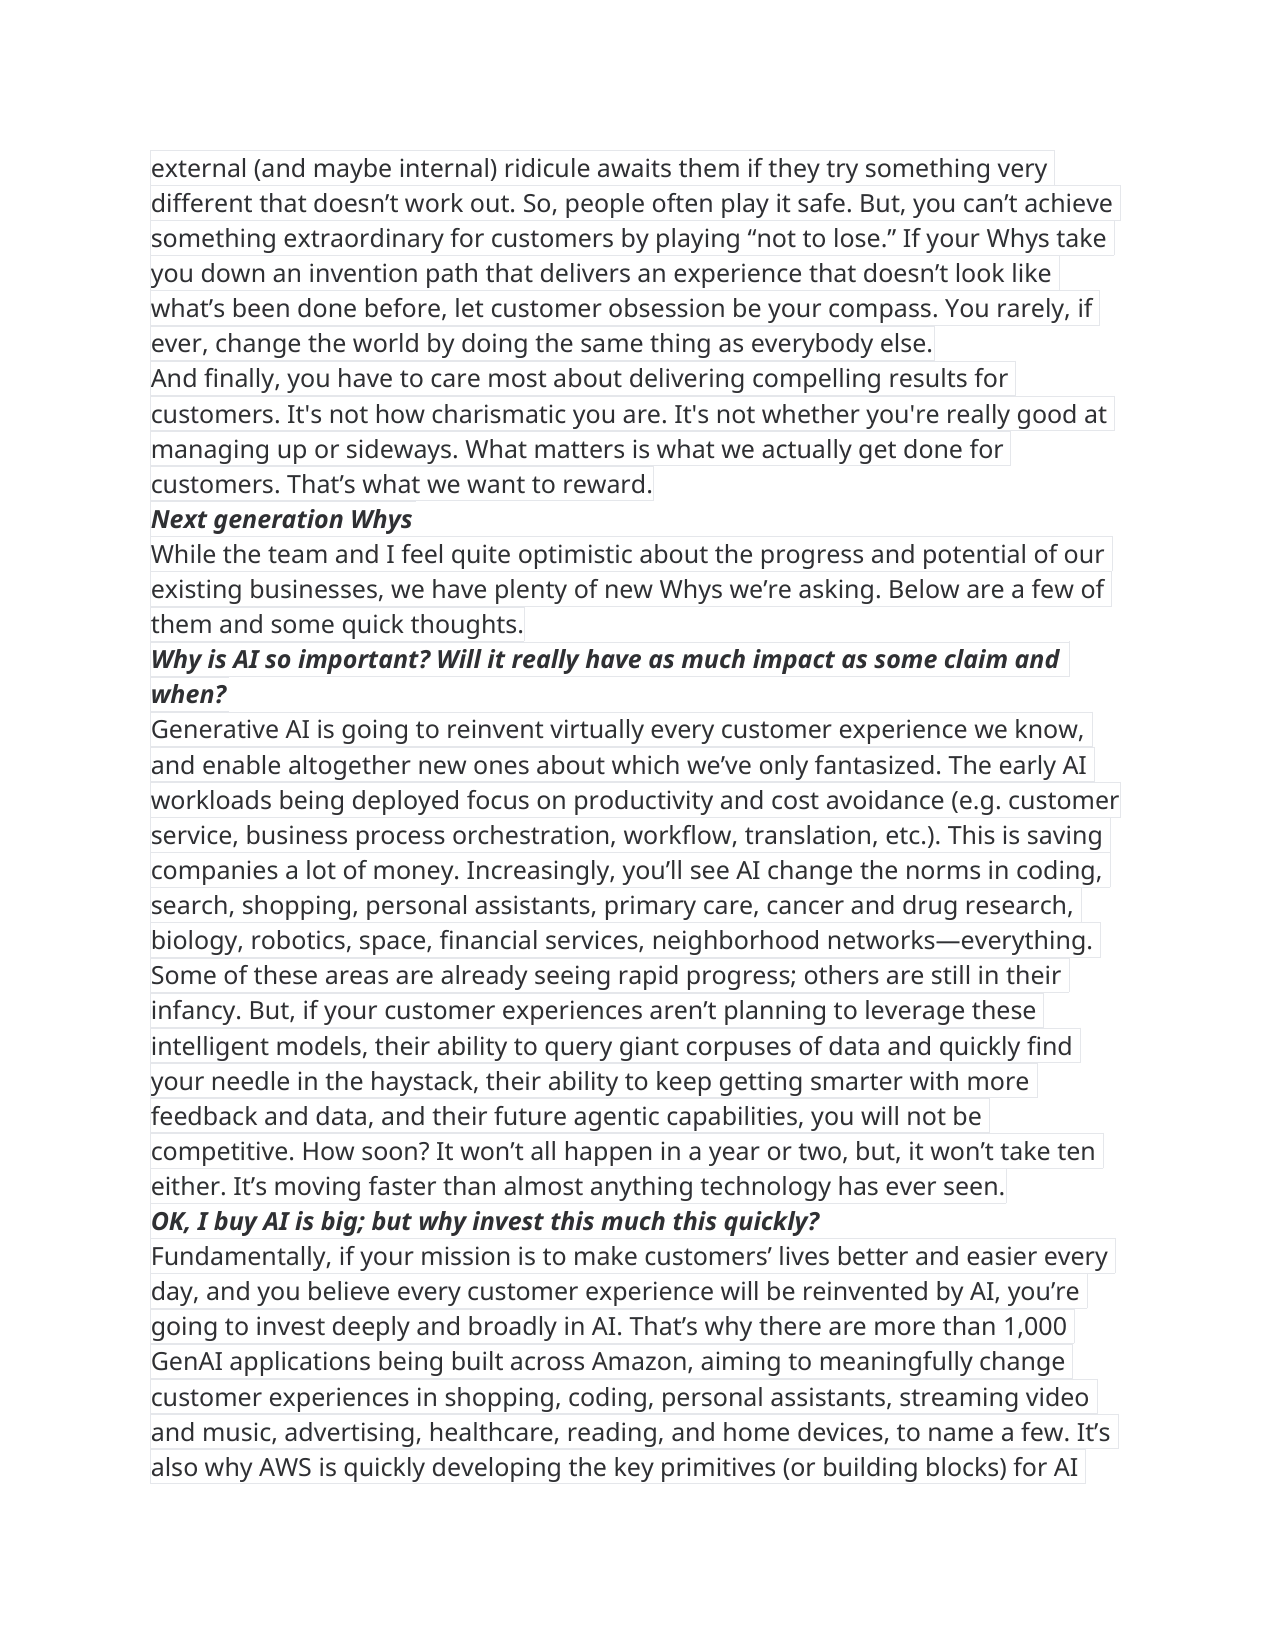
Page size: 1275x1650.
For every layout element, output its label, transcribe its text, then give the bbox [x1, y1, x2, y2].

text And finally, you have to care most about delivering compelling results for customers. It's not how charismatic you are. It's not whether you're really good at managing up or sideways. What matters is what we actually get done for customers. That’s what we want to reward. [151, 397, 1114, 430]
text And finally, you have to care most about delivering compelling results for customers. It's not how charismatic you are. It's not whether you're really good at managing up or sideways. What matters is what we actually get done for customers. That’s what we want to reward. [151, 467, 653, 500]
text Why is AI so important? Will it really have as much impact as some claim and when? Generative AI is going to reinvent virtually every customer experience we know, and enable altogether new ones about which we’ve only fantasized. The early AI workloads being deployed focus on productivity and cost avoidance (e.g. customer service, business process orchestration, workflow, translation, etc.). This is saving companies a lot of money. Increasingly, you’ll see AI change the norms in coding, search, shopping, personal assistants, primary care, cancer and drug research, biology, robotics, space, financial services, neighborhood networks—everything. Some of these areas are already seeing rapid progress; others are still in their infancy. But, if your customer experiences aren’t planning to leverage these intelligent models, their ability to query giant corpuses of data and quickly find your needle in the haystack, their ability to keep getting smarter with more feedback and data, and their future agentic capabilities, you will not be competitive. How soon? It won’t all happen in a year or two, but, it won’t take ten either. It’s moving faster than almost anything technology has ever seen. [151, 641, 1125, 1203]
text And finally, you have to care most about delivering compelling results for customers. It's not how charismatic you are. It's not whether you're really good at managing up or sideways. What matters is what we actually get done for customers. That’s what we want to reward. [654, 361, 1125, 501]
text And finally, you have to care most about delivering compelling results for customers. It's not how charismatic you are. It's not whether you're really good at managing up or sideways. What matters is what we actually get done for customers. That’s what we want to reward. [151, 432, 1010, 465]
text Next generation Whys While the team and I feel quite optimistic about the progress and potential of our existing businesses, we have plenty of new Whys we’re asking. Below are a few of them and some quick thoughts. [151, 501, 1125, 641]
text And finally, you have to care most about delivering compelling results for customers. It's not how charismatic you are. It's not whether you're really good at managing up or sideways. What matters is what we actually get done for customers. That’s what we want to reward. [151, 362, 1015, 395]
